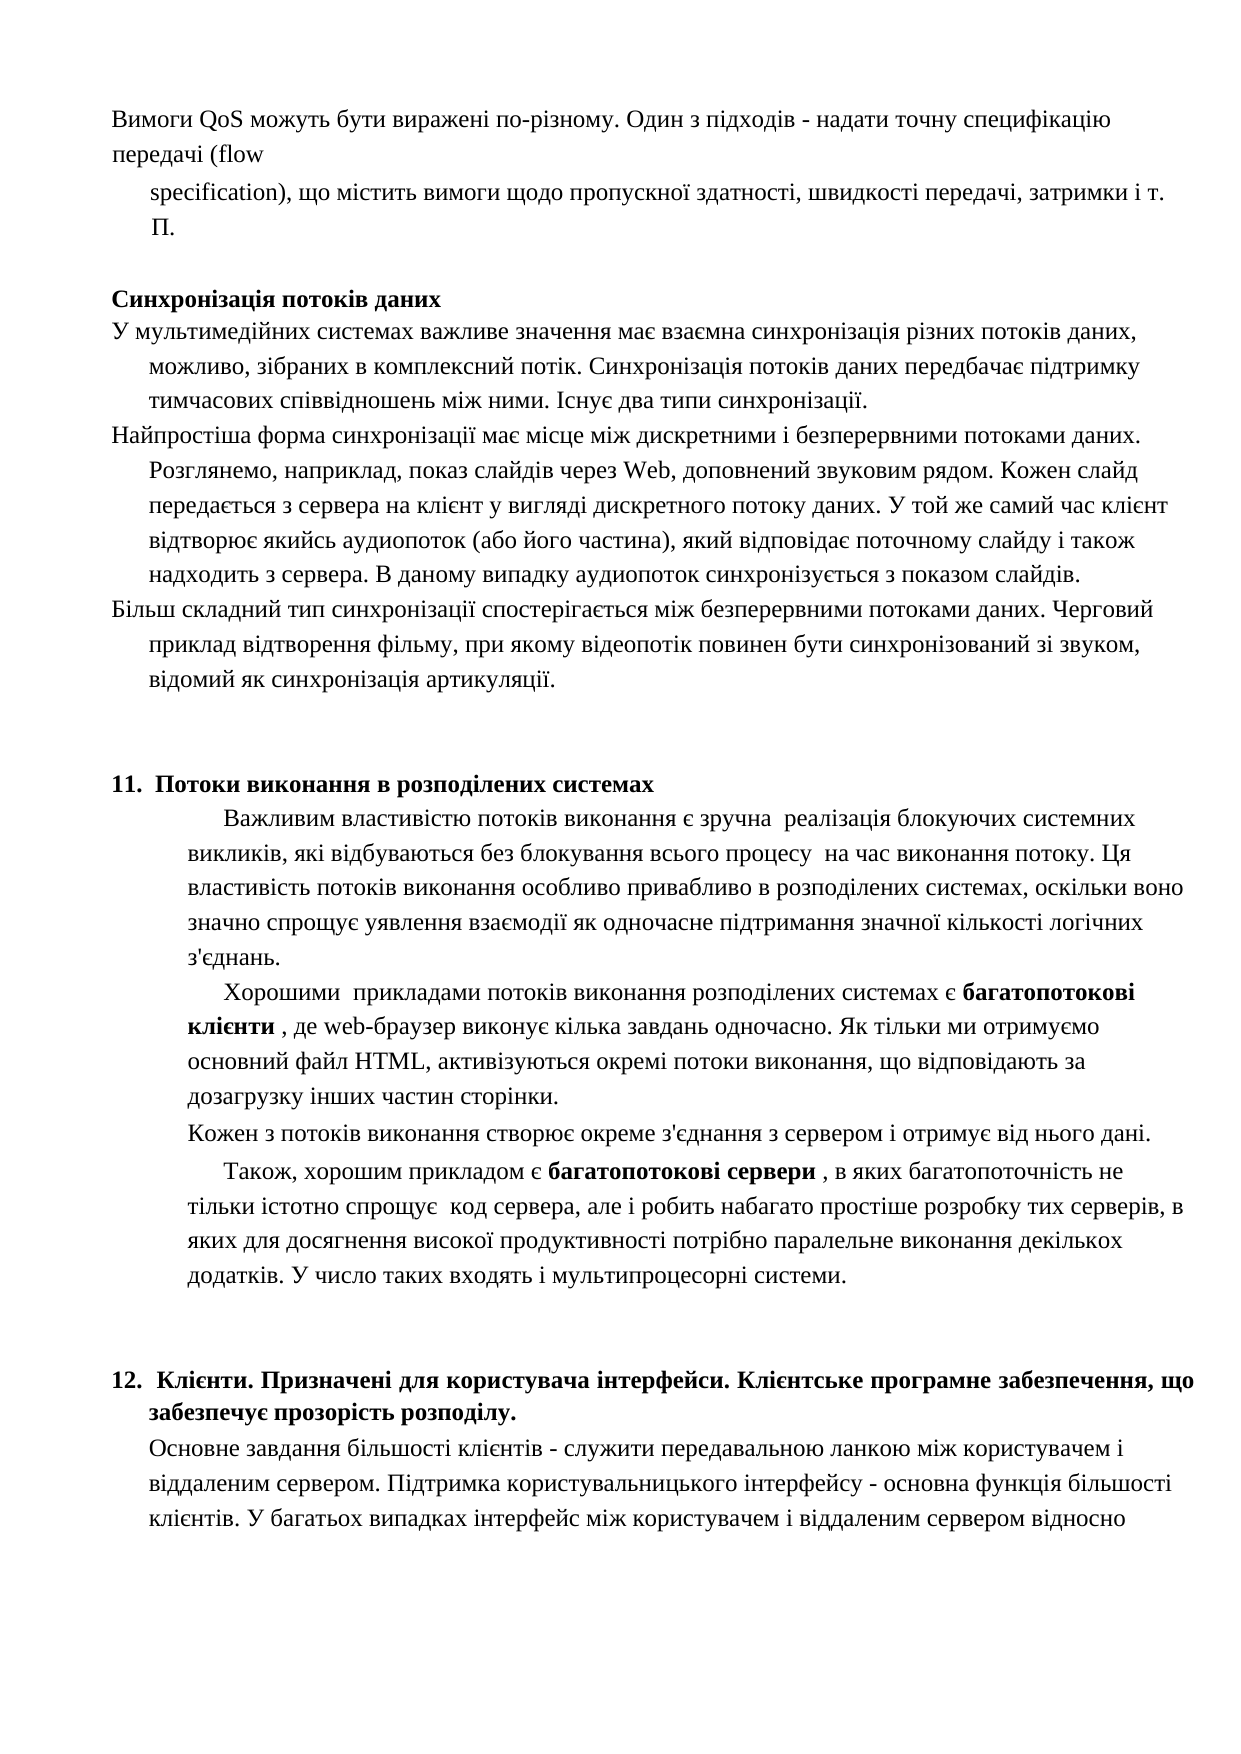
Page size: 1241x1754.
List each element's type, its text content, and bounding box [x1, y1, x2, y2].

subtitle Синхронізація потоків даних [111, 284, 1196, 313]
text Найпростіша форма синхронізації має місце між дискретними і безперервними потоками даних. Розглянемо, наприклад, показ слайдів через Web, доповнений звуковим рядом. Кожен слайд передається з сервера на клієнт у вигляді дискретного потоку даних. У той же самий час клієнт відтворює якийсь аудиопоток (або його частина), який відповідає поточному слайду і також надходить з сервера. В даному випадку аудиопоток синхронізується з показом слайдів. [111, 421, 1196, 588]
text Також, хорошим прикладом є багатопотокові сервери , в яких багатопоточність не тільки істотно спрощує код сервера, але і робить набагато простіше розробку тих серверів, в яких для досягнення високої продуктивності потрібно паралельне виконання декількох додатків. У число таких входять і мультипроцесорні системи. [187, 1156, 1196, 1289]
text Хорошими прикладами потоків виконання розподілених системах є багатопотокові клієнти , де web-браузер виконує кілька завдань одночасно. Як тільки ми отримуємо основний файл HTML, активізуються окремі потоки виконання, що відповідають за дозагрузку інших частин сторінки. [187, 977, 1196, 1109]
text specification), що містить вимоги щодо пропускної здатності, швидкості передачі, затримки і т. П. [150, 177, 1196, 241]
text Кожен з потоків виконання створює окреме з'єднання з сервером і отримує від нього дані. [187, 1118, 1196, 1147]
text Більш складний тип синхронізації спостерігається між безперервними потоками даних. Черговий приклад відтворення фільму, при якому відеопотік повинен бути синхронізований зі звуком, відомий як синхронізація артикуляції. [111, 594, 1196, 693]
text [111, 1433, 1196, 1532]
text У мультимедійних системах важливе значення має взаємна синхронізація різних потоків даних, можливо, зібраних в комплексний потік. Синхронізація потоків даних передбачає підтримку тимчасових співвідношень між ними. Існує два типи синхронізації. [111, 316, 1196, 414]
text 12. Клієнти. Призначені для користувача інтерфейси. Клієнтське програмне забезпечення, що забезпечує прозорість розподілу. [111, 1365, 1196, 1426]
text 11. Потоки виконання в розподілених системах [111, 769, 1196, 798]
text Вимоги QoS можуть бути виражені по-різному. Один з підходів - надати точну специфікацію передачі (flow [111, 104, 1196, 168]
text Важливим властивістю потоків виконання є зручна реалізація блокуючих системних викликів, які відбуваються без блокування всього процесу на час виконання потоку. Ця властивість потоків виконання особливо привабливо в розподілених системах, оскільки воно значно спрощує уявлення взаємодії як одночасне підтримання значної кількості логічних з'єднань. [187, 803, 1196, 970]
